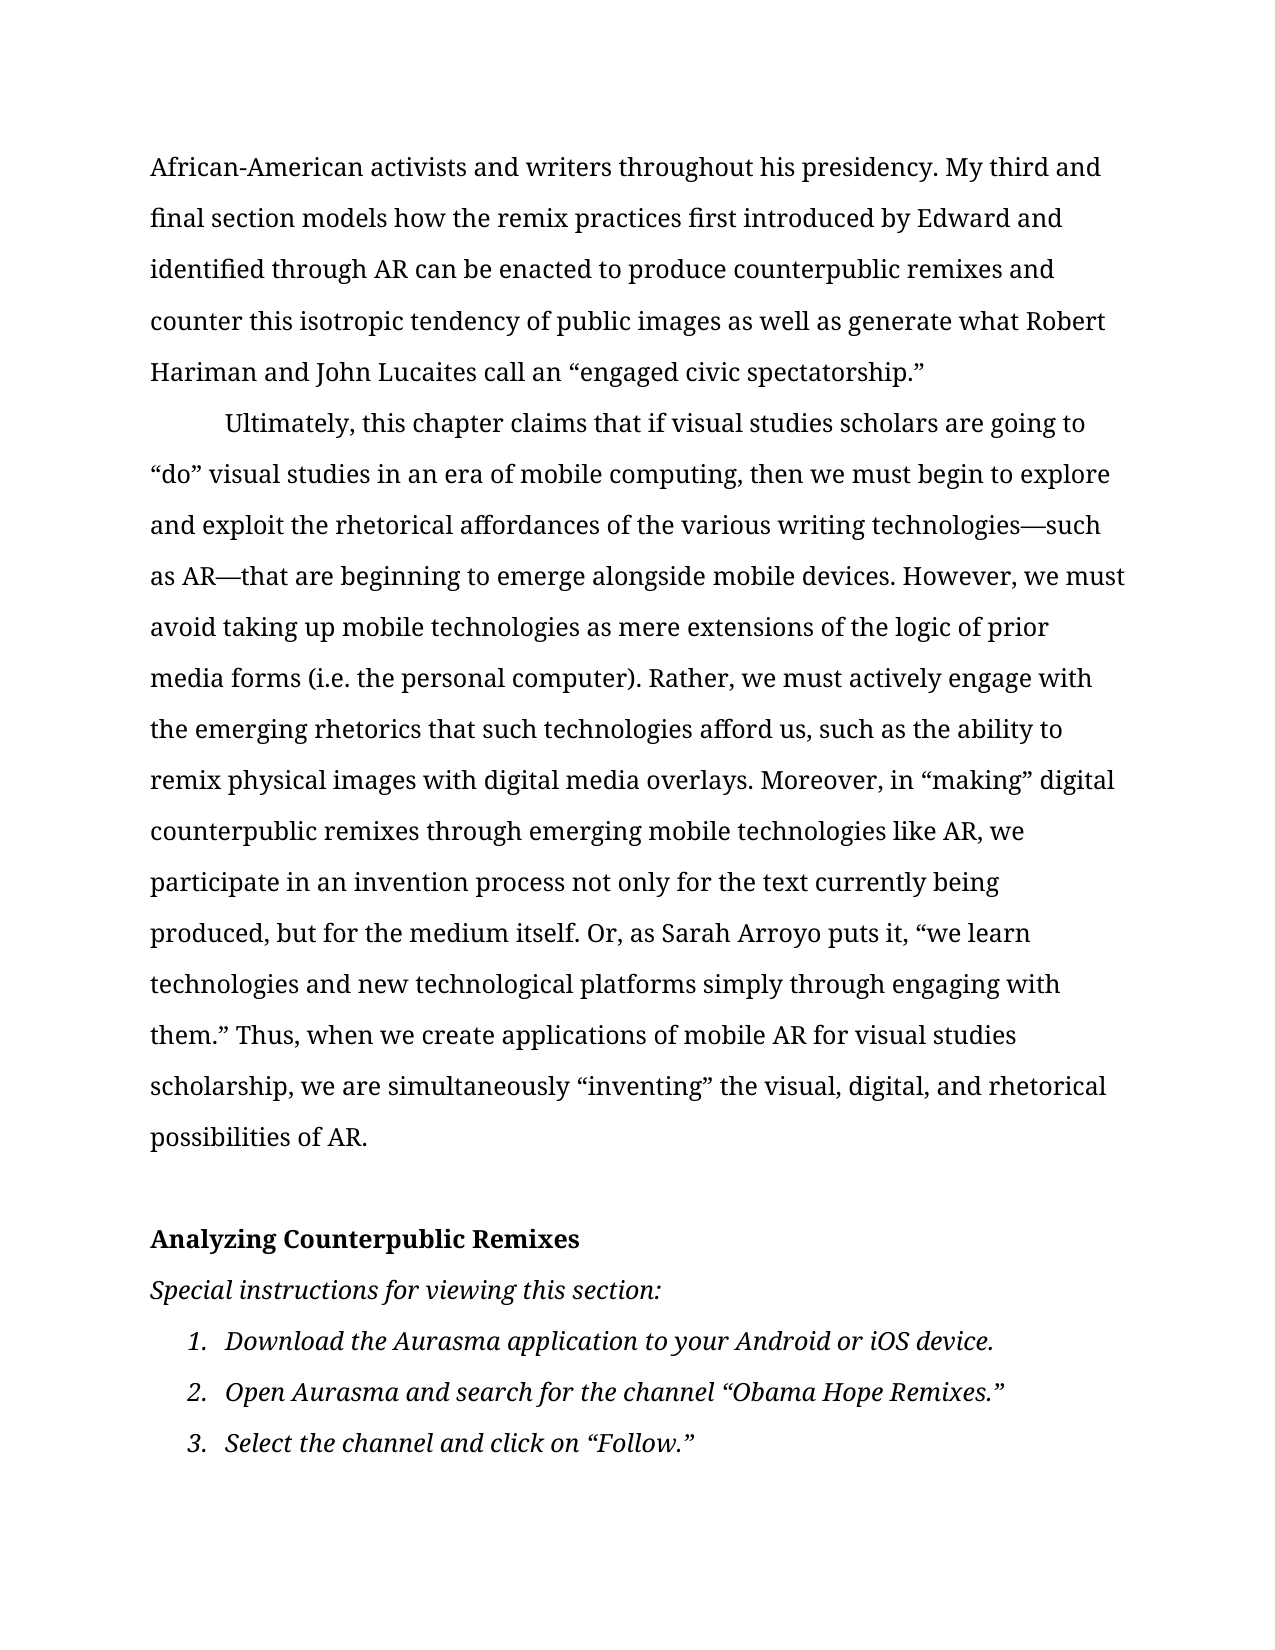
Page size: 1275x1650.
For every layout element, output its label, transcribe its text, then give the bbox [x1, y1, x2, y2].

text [150, 150, 1125, 388]
text Special instructions for viewing this section: [150, 1273, 1125, 1307]
text Ultimately, this chapter claims that if visual studies scholars are going to “do” visual studies in an era of mobile computing, then we must begin to explore and exploit the rhetorical affordances of the various writing technologies—such as AR—that are beginning to emerge alongside mobile devices. However, we must avoid taking up mobile technologies as mere extensions of the logic of prior media forms (i.e. the personal computer). Rather, we must actively engage with the emerging rhetorics that such technologies afford us, such as the ability to remix physical images with digital media overlays. Moreover, in “making” digital counterpublic remixes through emerging mobile technologies like AR, we participate in an invention process not only for the text currently being produced, but for the medium itself. Or, as Sarah Arroyo puts it, “we learn technologies and new technological platforms simply through engaging with them.” Thus, when we create applications of mobile AR for visual studies scholarship, we are simultaneously “inventing” the visual, digital, and rhetorical possibilities of AR. [150, 405, 1125, 1154]
list Select the channel and click on “Follow.” [187, 1426, 1125, 1460]
text Analyzing Counterpublic Remixes [150, 1222, 1125, 1256]
list Open Aurasma and search for the channel “Obama Hope Remixes.” [187, 1375, 1125, 1409]
list Download the Aurasma application to your Android or iOS device. [187, 1324, 1125, 1358]
